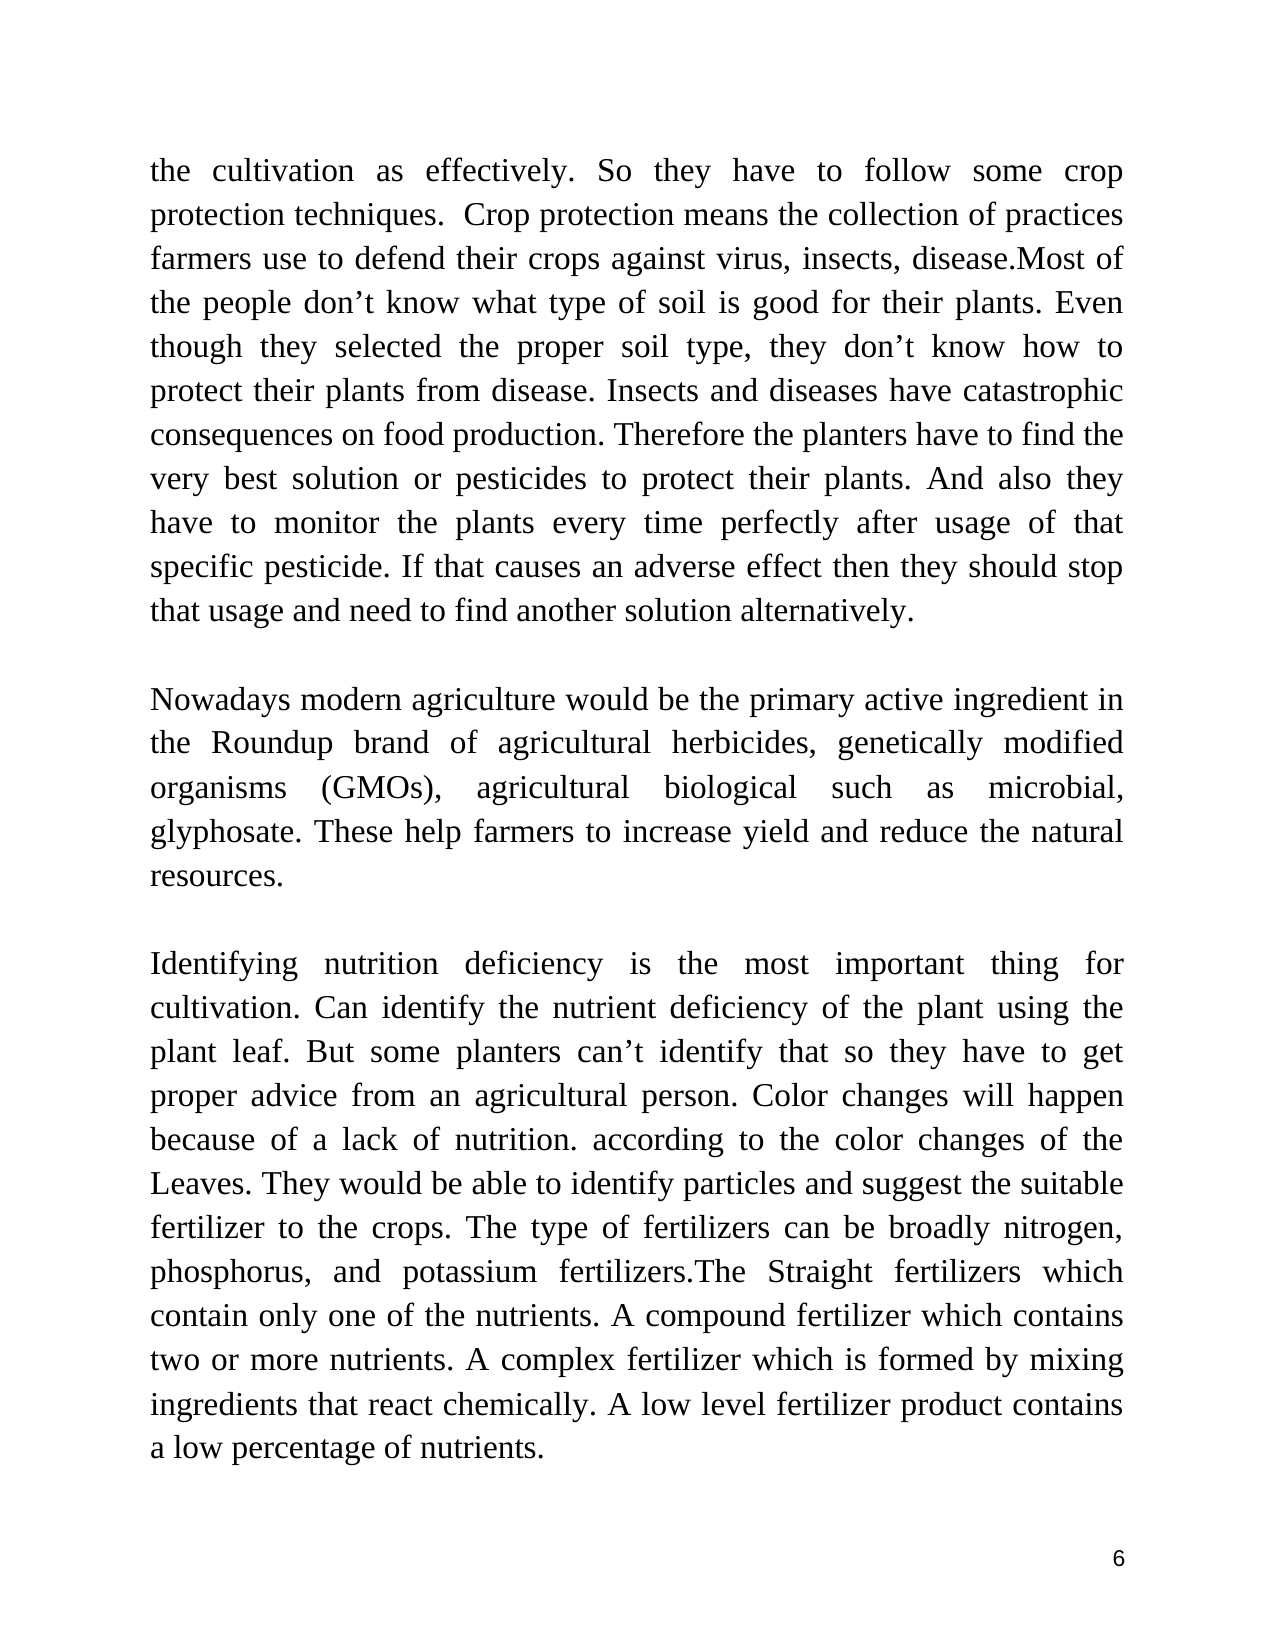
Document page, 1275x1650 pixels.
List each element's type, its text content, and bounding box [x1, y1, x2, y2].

text Nowadays modern agriculture would be the primary active ingredient in the Roundup brand of agricultural herbicides, genetically modified organisms (GMOs), agricultural biological such as microbial, glyphosate. These help farmers to increase yield and reduce the natural resources. [150, 679, 1125, 893]
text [150, 150, 1125, 629]
text Identifying nutrition deficiency is the most important thing for cultivation. Can identify the nutrient deficiency of the plant using the plant leaf. But some planters can’t identify that so they have to get proper advice from an agricultural person. Color changes will happen because of a lack of nutrition. according to the color changes of the Leaves. They would be able to identify particles and suggest the suitable fertilizer to the crops. The type of fertilizers can be broadly nitrogen, phosphorus, and potassium fertilizers.The Straight fertilizers which contain only one of the nutrients. A compound fertilizer which contains two or more nutrients. A complex fertilizer which is formed by mixing ingredients that react chemically. A low level fertilizer product contains a low percentage of nutrients. [150, 943, 1125, 1466]
